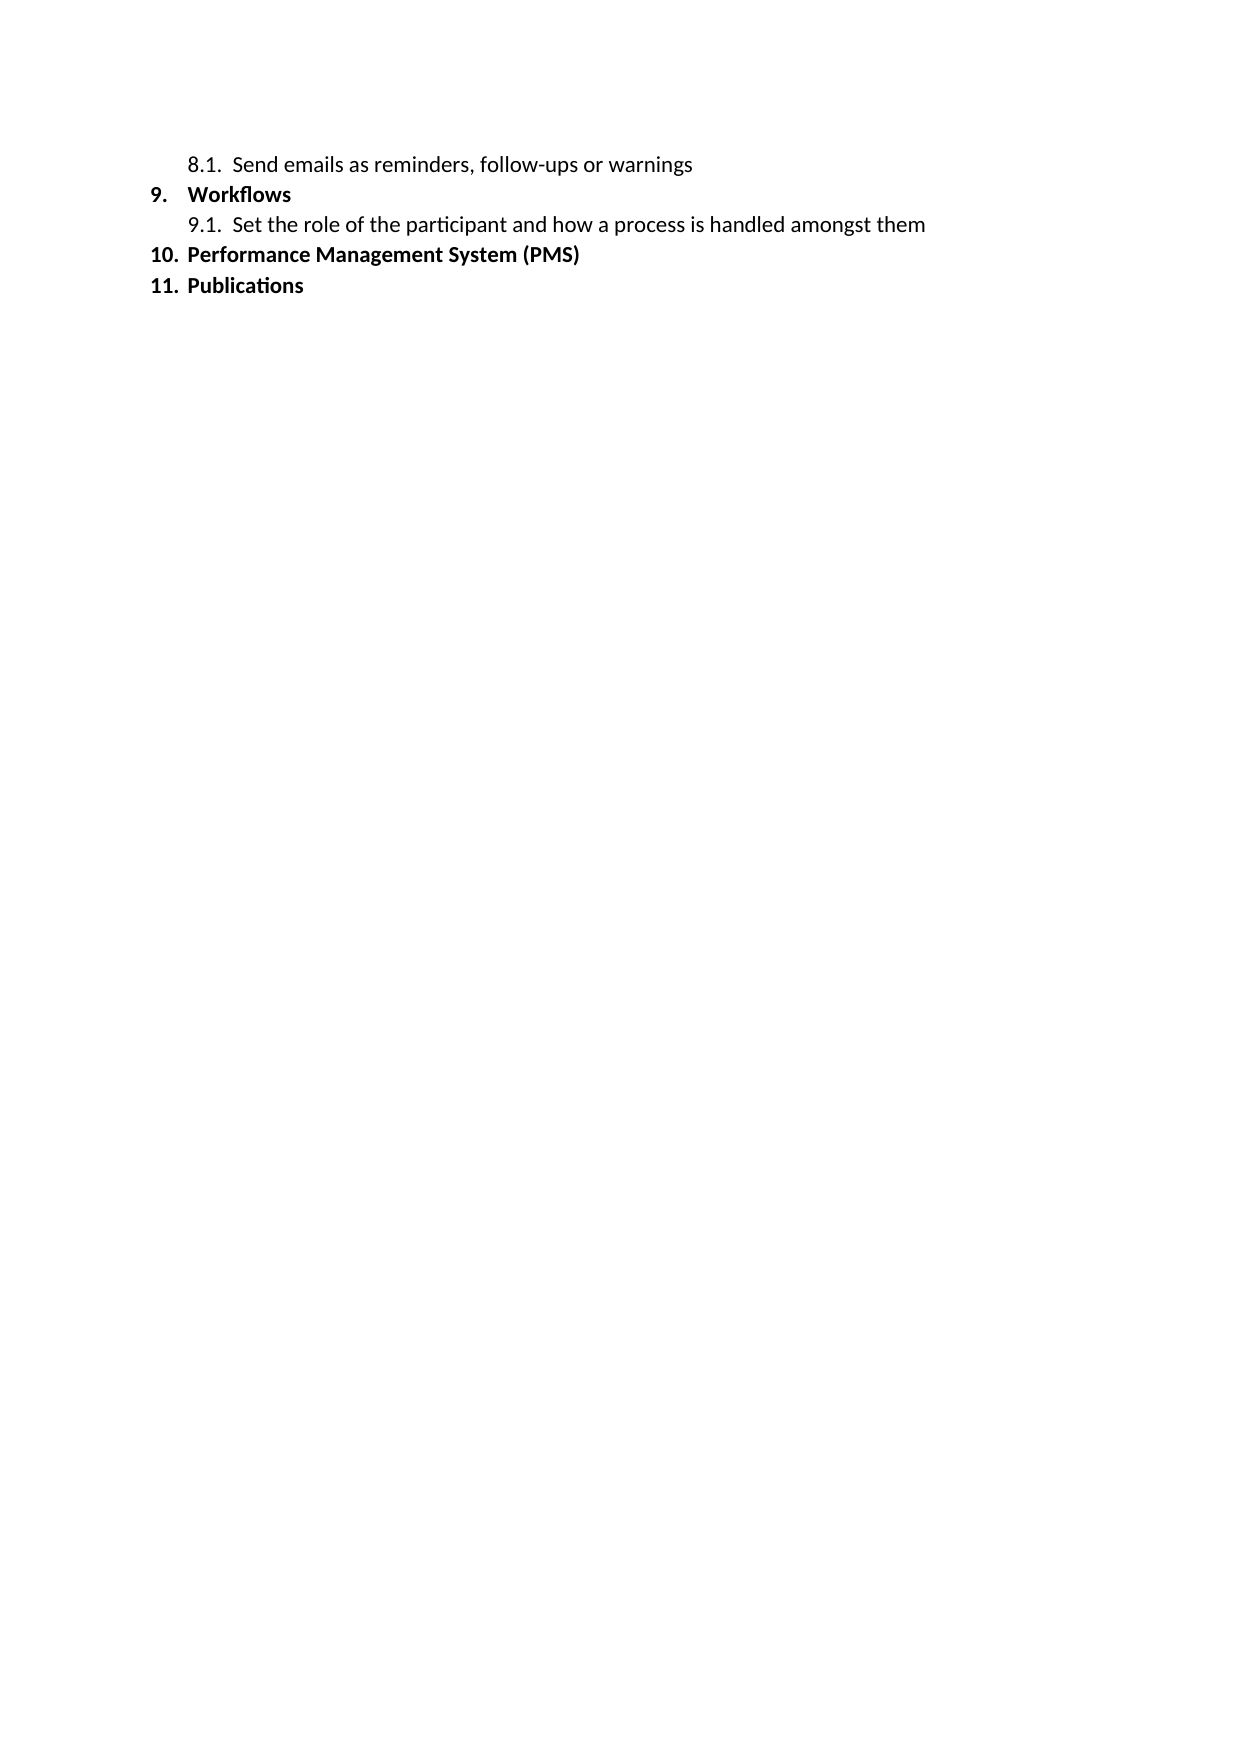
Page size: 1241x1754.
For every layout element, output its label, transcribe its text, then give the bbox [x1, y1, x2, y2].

list Publications [150, 271, 1090, 299]
list Workflows [150, 180, 1090, 208]
list Set the role of the participant and how a process is handled amongst them [187, 210, 1090, 238]
list Performance Management System (PMS) [150, 241, 1090, 269]
list Send emails as reminders, follow-ups or warnings [187, 150, 1090, 178]
